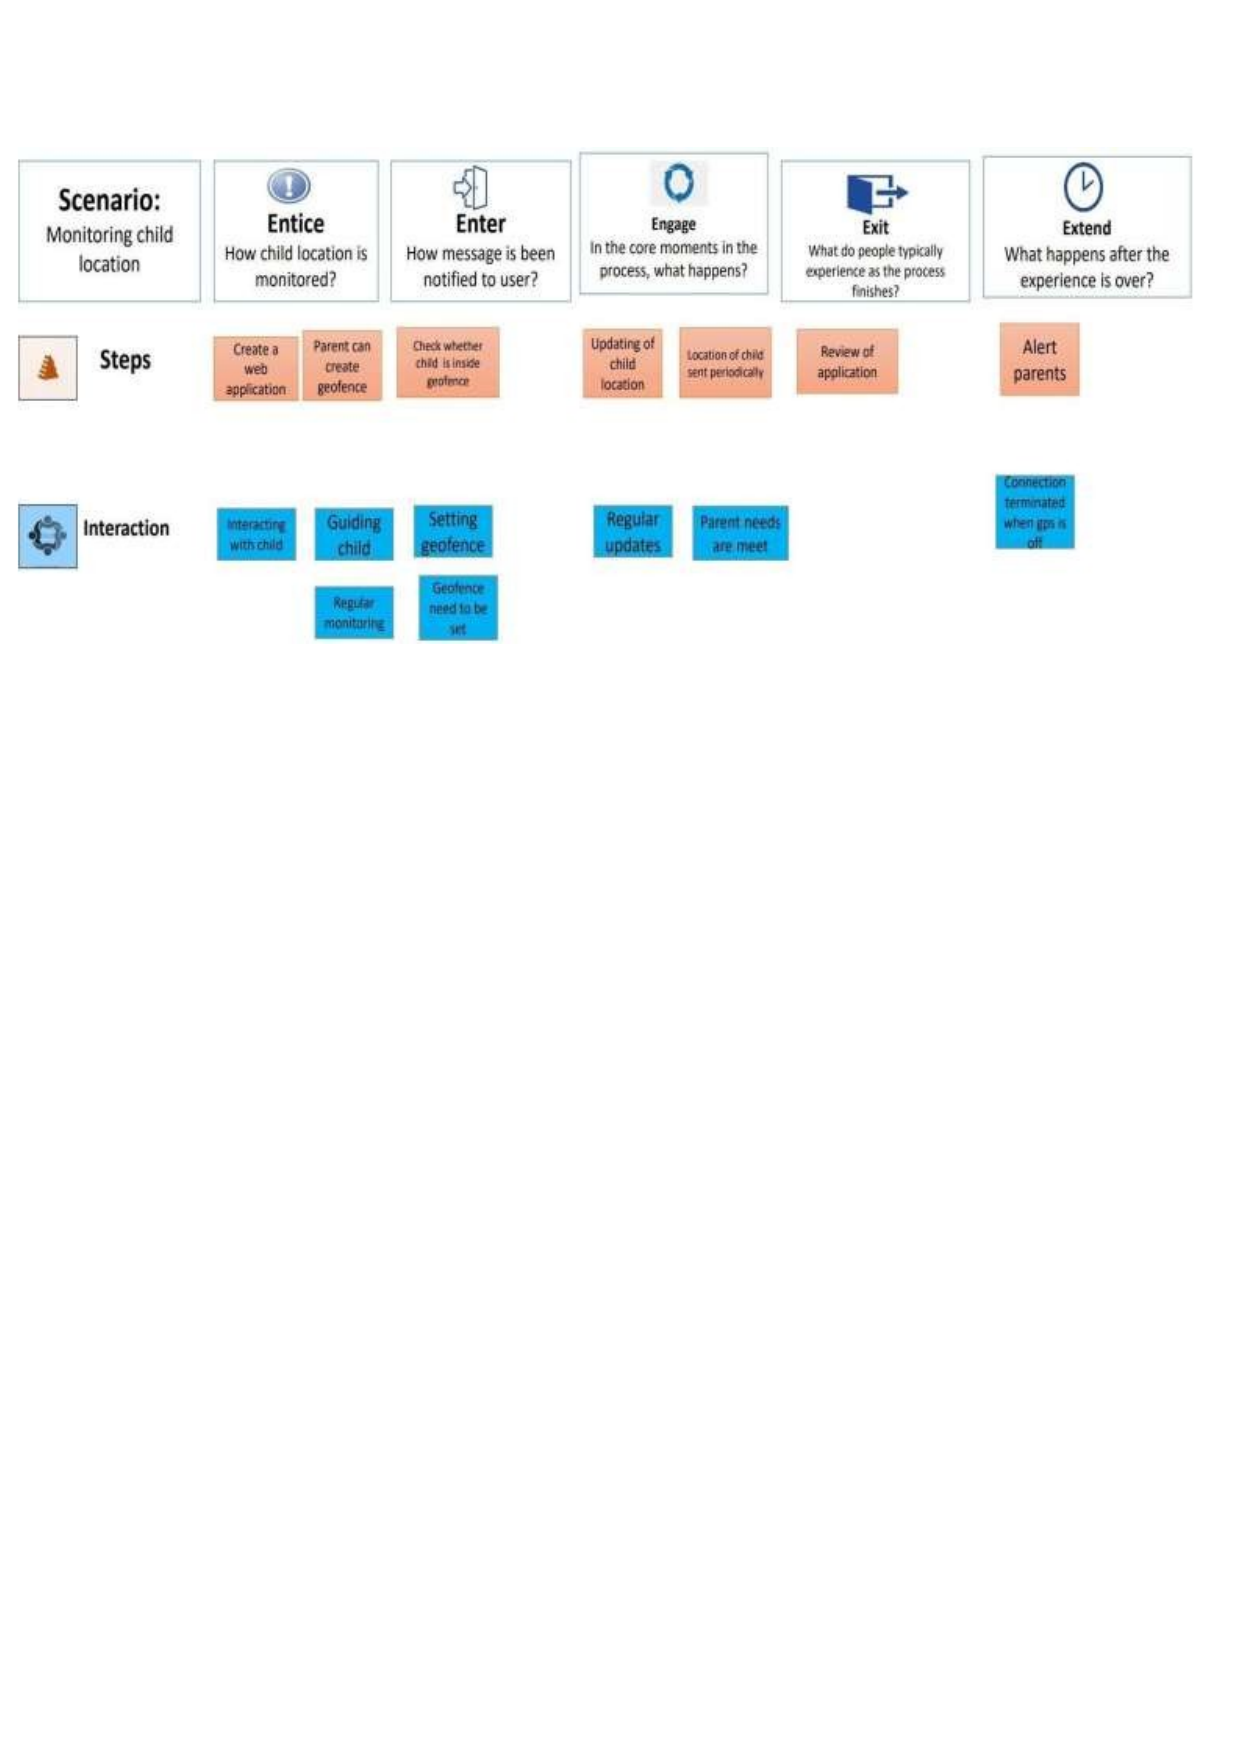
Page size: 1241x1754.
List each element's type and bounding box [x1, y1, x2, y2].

picture [17, 147, 1194, 644]
